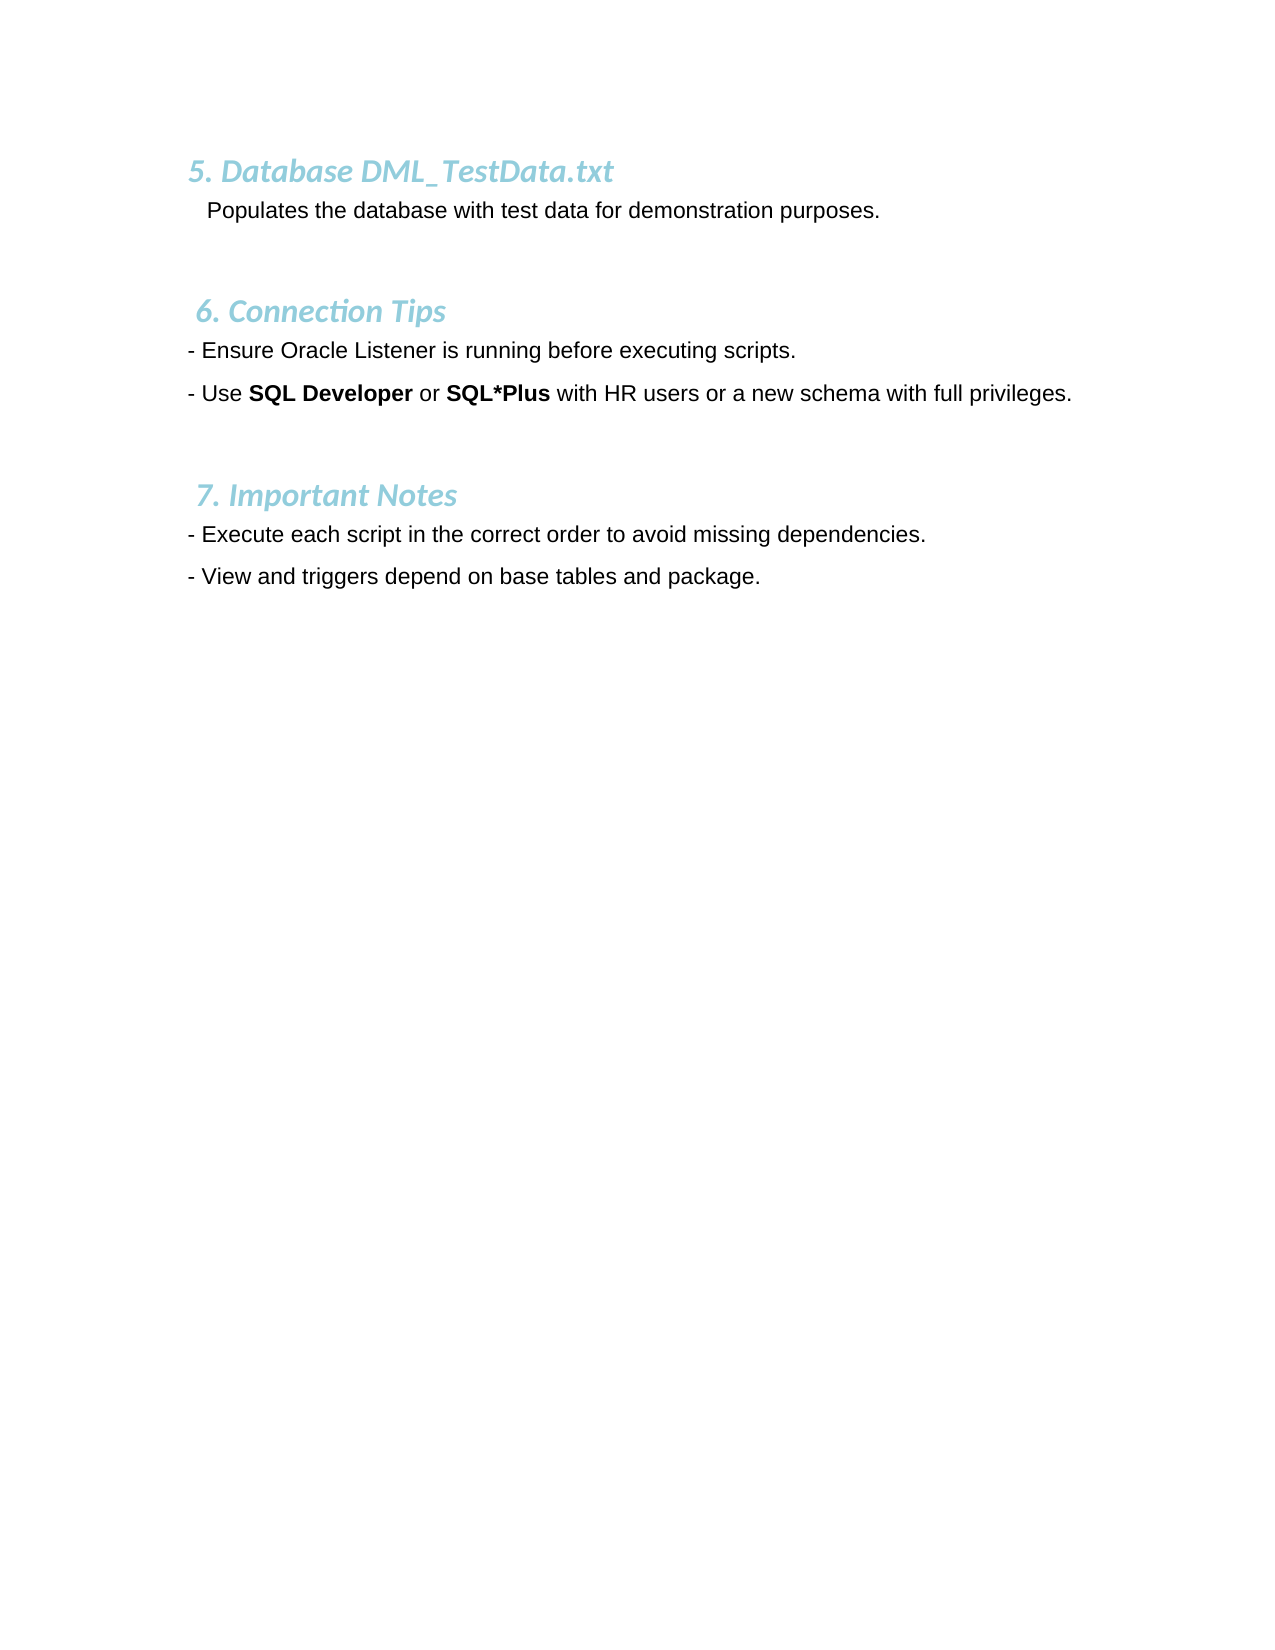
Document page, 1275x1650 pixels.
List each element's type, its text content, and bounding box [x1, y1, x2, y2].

text - Execute each script in the correct order to avoid missing dependencies. [187, 521, 1087, 547]
text Populates the database with test data for demonstration purposes. [187, 197, 1087, 223]
text - View and triggers depend on base tables and package. [187, 563, 1087, 589]
subtitle 5. Database DML_TestData.txt [187, 150, 1087, 191]
subtitle 7. Important Notes [187, 474, 1087, 514]
text - Ensure Oracle Listener is running before executing scripts. [187, 337, 1087, 364]
subtitle 6. Connection Tips [187, 291, 1087, 331]
text - Use SQL Developer or SQL*Plus with HR users or a new schema with full privileges. [187, 380, 1087, 406]
